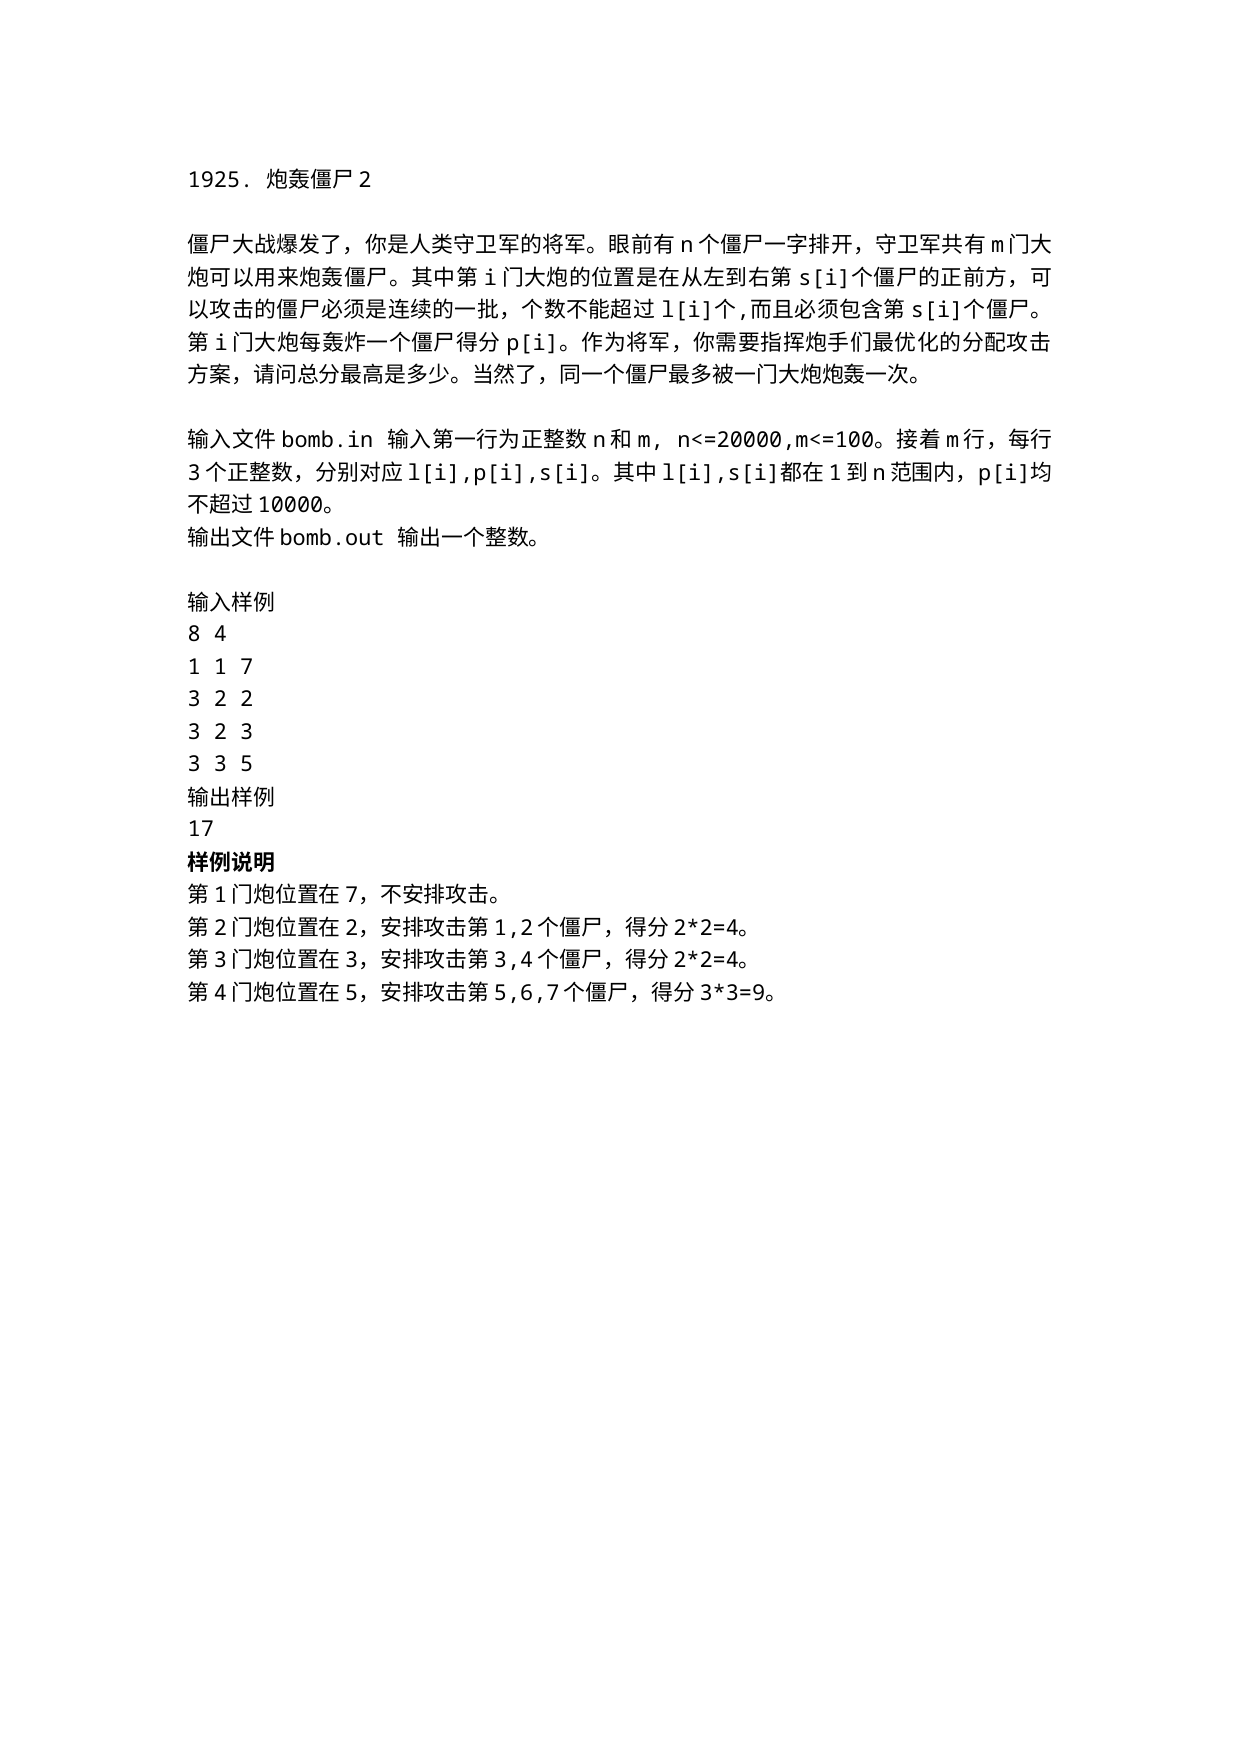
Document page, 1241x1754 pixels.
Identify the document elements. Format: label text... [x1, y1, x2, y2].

text 第1门炮位置在7，不安排攻击。 [187, 877, 1053, 909]
text 3 2 2 [187, 682, 1053, 714]
text 输入样例 [187, 584, 1053, 617]
text 样例说明 [187, 844, 1053, 877]
text 僵尸大战爆发了，你是人类守卫军的将军。眼前有n个僵尸一字排开，守卫军共有m门大炮可以用来炮轰僵尸。其中第i门大炮的位置是在从左到右第s[i]个僵尸的正前方，可以攻击的僵尸必须是连续的一批，个数不能超过l[i]个,而且必须包含第s[i]个僵尸。第i门大炮每轰炸一个僵尸得分p[i]。作为将军，你需要指挥炮手们最优化的分配攻击方案，请问总分最高是多少。当然了，同一个僵尸最多被一门大炮炮轰一次。 [187, 227, 1053, 389]
text 第2门炮位置在2，安排攻击第1,2个僵尸，得分2*2=4。 [187, 909, 1053, 942]
text 输入文件bomb.in 输入第一行为正整数n和m, n<=20000,m<=100。接着m行，每行3个正整数，分别对应l[i],p[i],s[i]。其中l[i],s[i]都在1到n范围内，p[i]均不超过10000。 [187, 422, 1053, 519]
text 17 [187, 812, 1053, 844]
text 输出文件bomb.out 输出一个整数。 [187, 519, 1053, 552]
text 8 4 [187, 617, 1053, 649]
text 第4门炮位置在5，安排攻击第5,6,7个僵尸，得分3*3=9。 [187, 974, 1053, 1007]
text 1 1 7 [187, 649, 1053, 682]
text 1925. 炮轰僵尸2 [187, 162, 1053, 194]
text 第3门炮位置在3，安排攻击第3,4个僵尸，得分2*2=4。 [187, 942, 1053, 974]
text 3 2 3 [187, 714, 1053, 747]
text 输出样例 [187, 779, 1053, 812]
text 3 3 5 [187, 747, 1053, 779]
